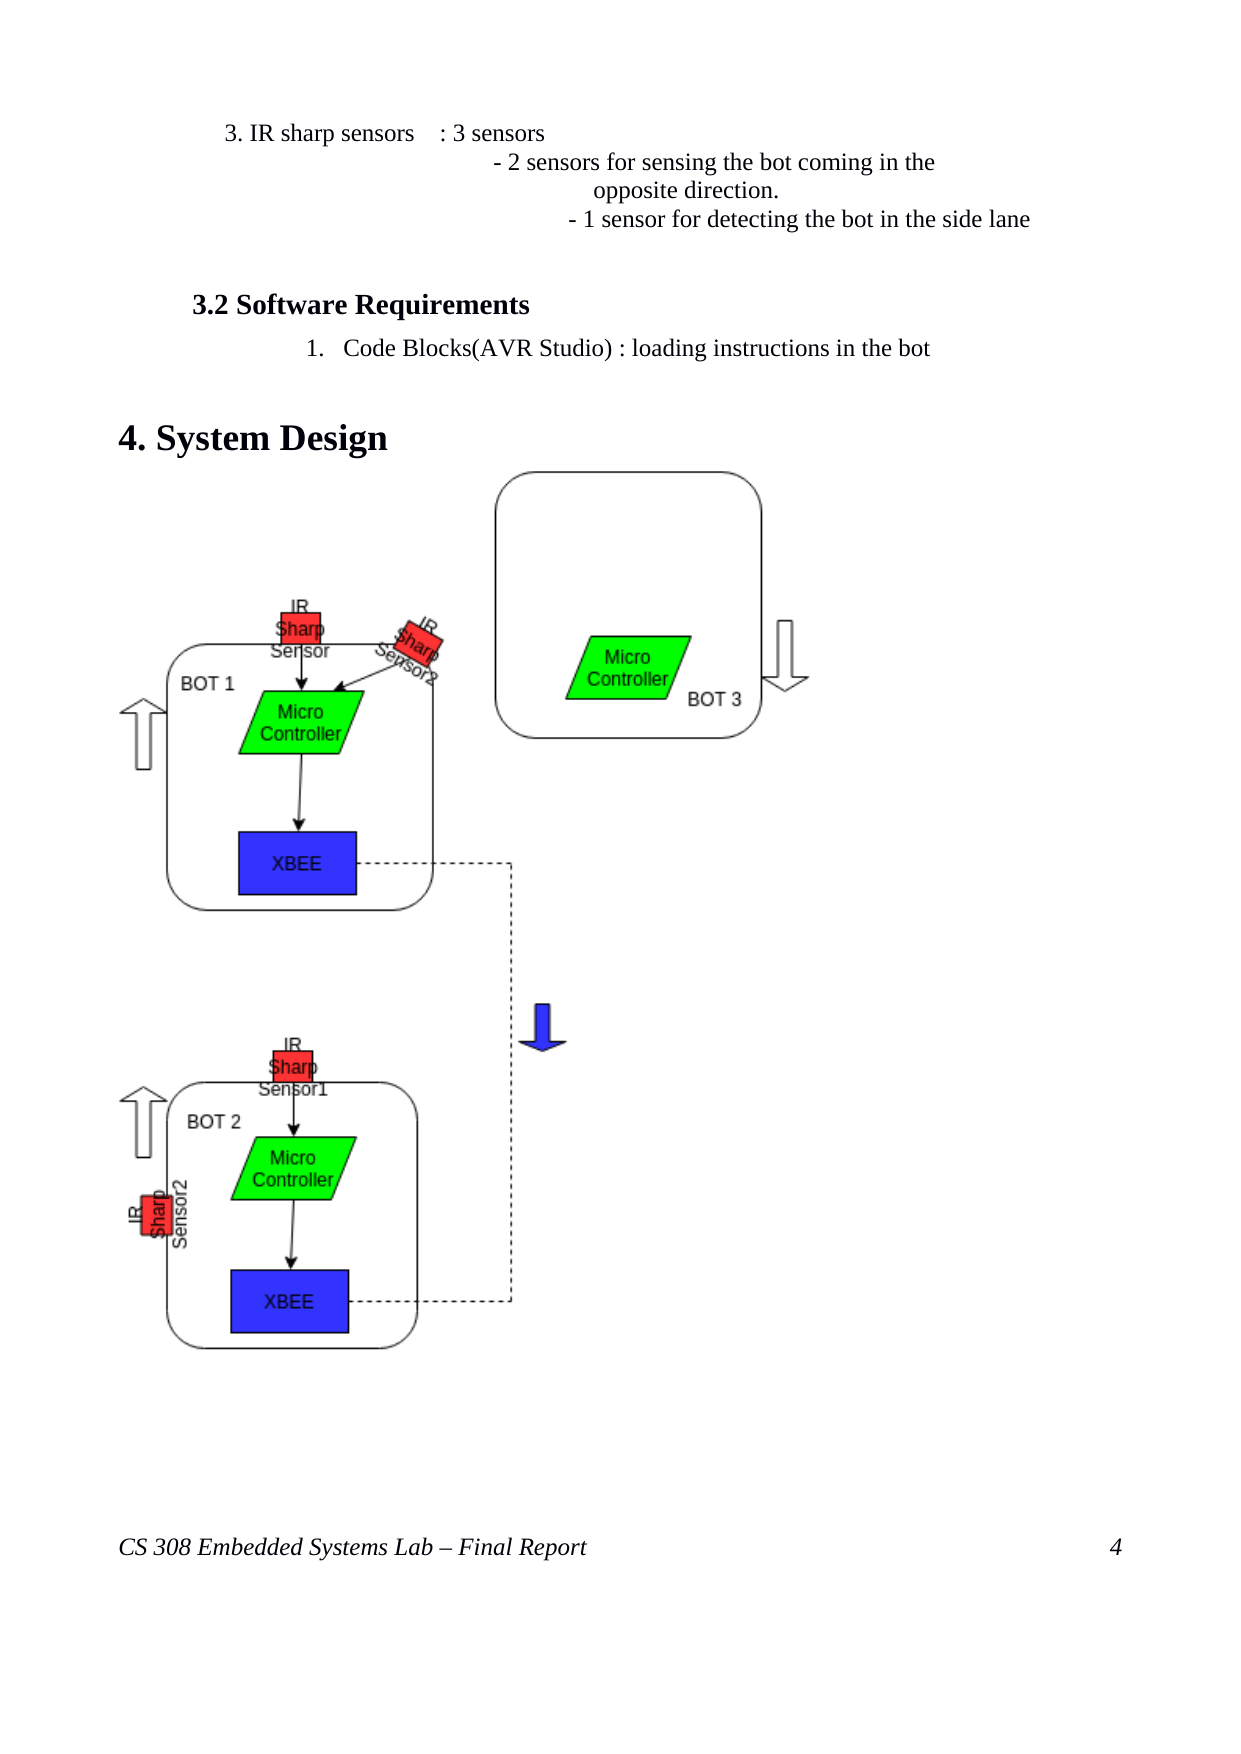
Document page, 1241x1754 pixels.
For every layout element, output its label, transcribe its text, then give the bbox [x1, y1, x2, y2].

subtitle 4. System Design [118, 415, 1122, 458]
subtitle 3.2 Software Requirements [118, 287, 1122, 320]
text - 1 sensor for detecting the bot in the side lane [568, 204, 1122, 233]
text 3. IR sharp sensors : 3 sensors [118, 118, 1122, 147]
text - 2 sensors for sensing the bot coming in the [118, 147, 1122, 176]
text opposite direction. [568, 176, 1122, 204]
list Code Blocks(AVR Studio) : loading instructions in the bot [306, 333, 1122, 362]
